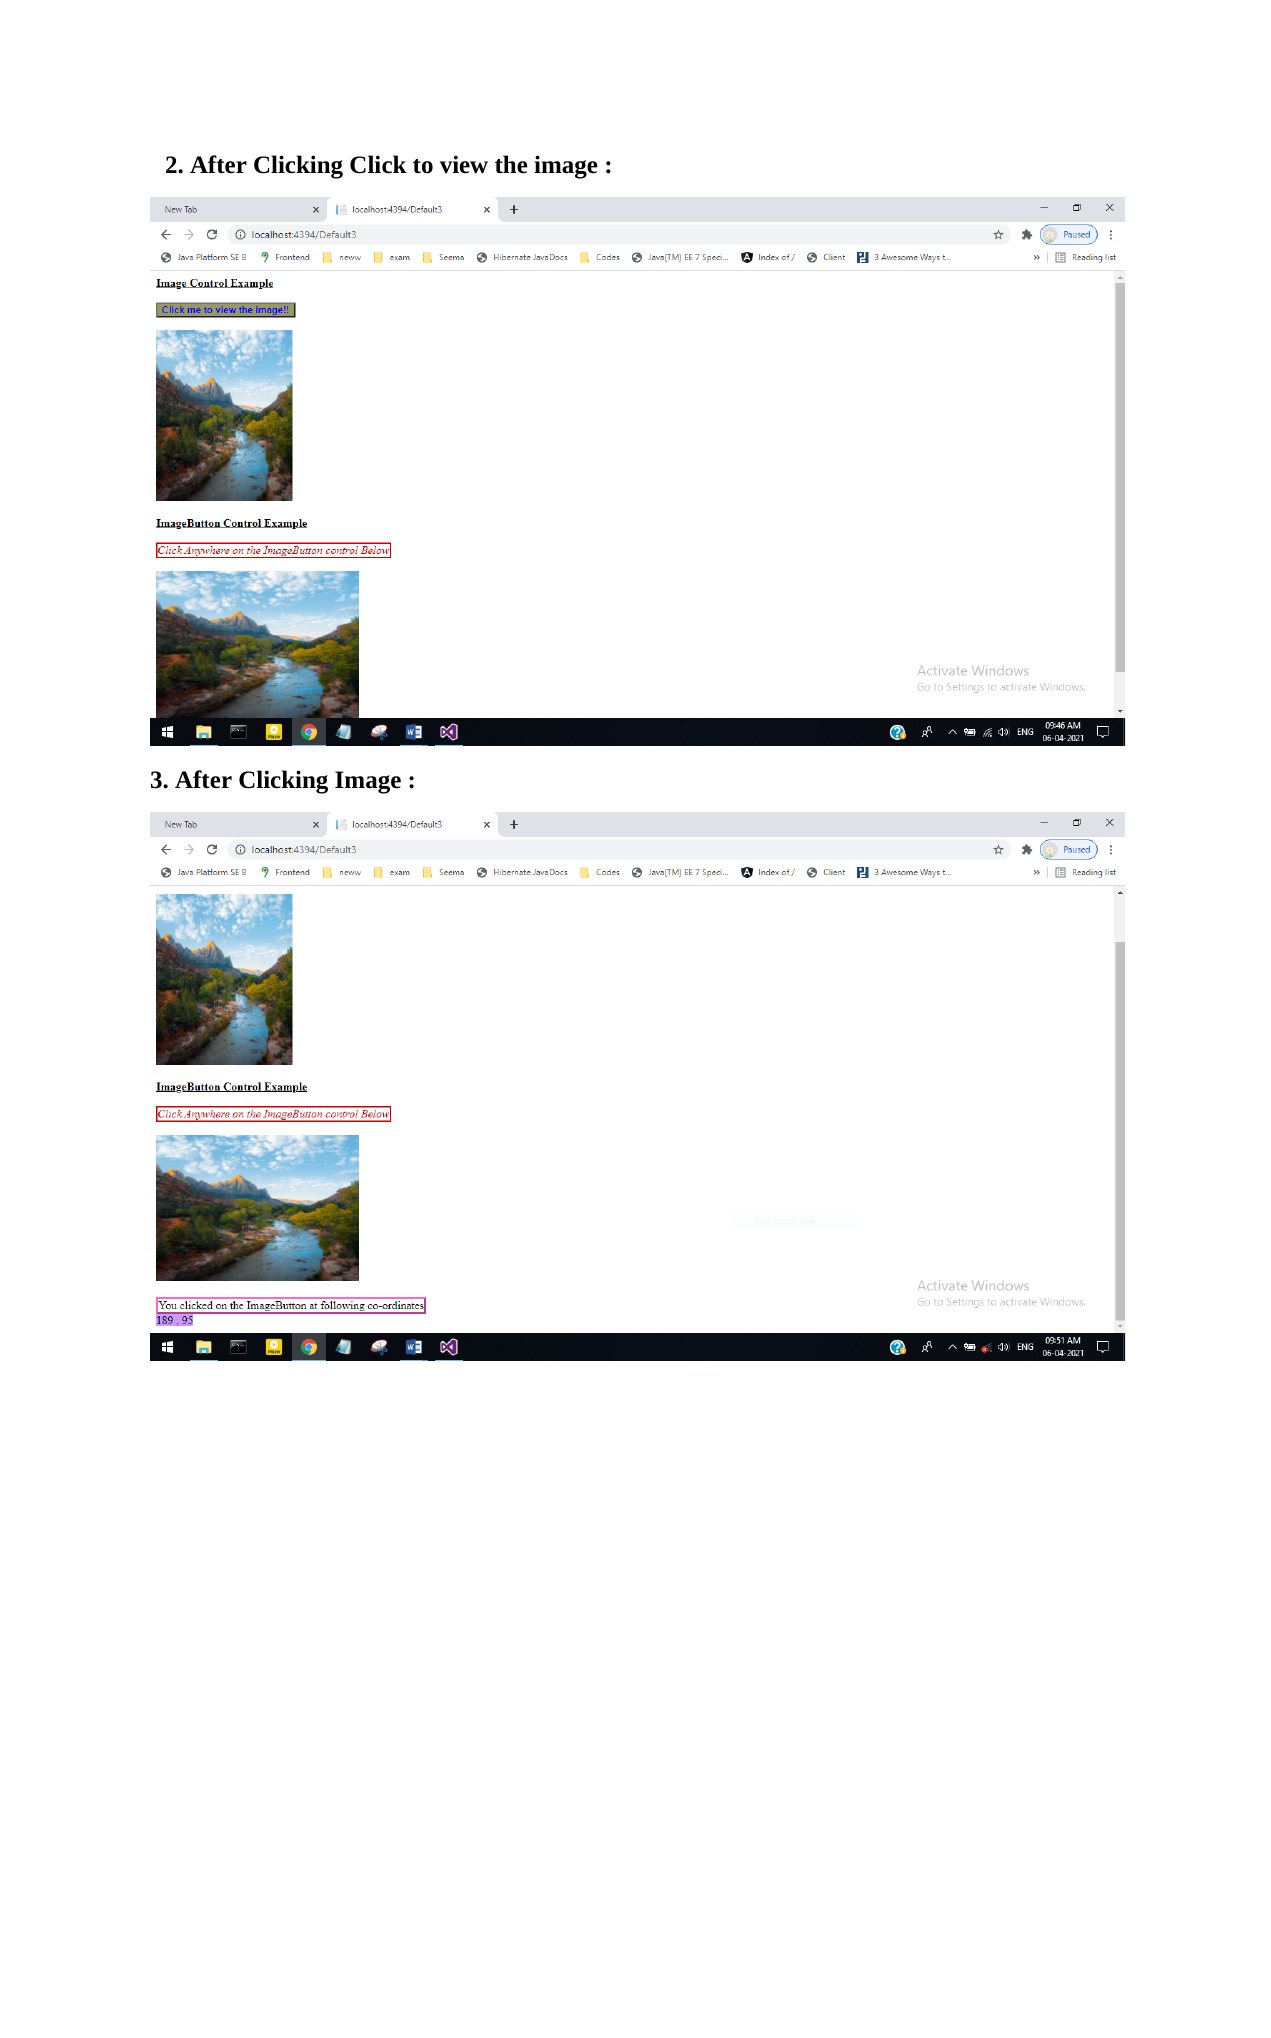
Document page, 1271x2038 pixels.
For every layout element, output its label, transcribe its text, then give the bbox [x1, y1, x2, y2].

picture [150, 812, 1125, 1361]
text 3. After Clicking Image : [150, 765, 1121, 793]
picture [150, 197, 1125, 746]
text 2. After Clicking Click to view the image : [165, 150, 1121, 179]
